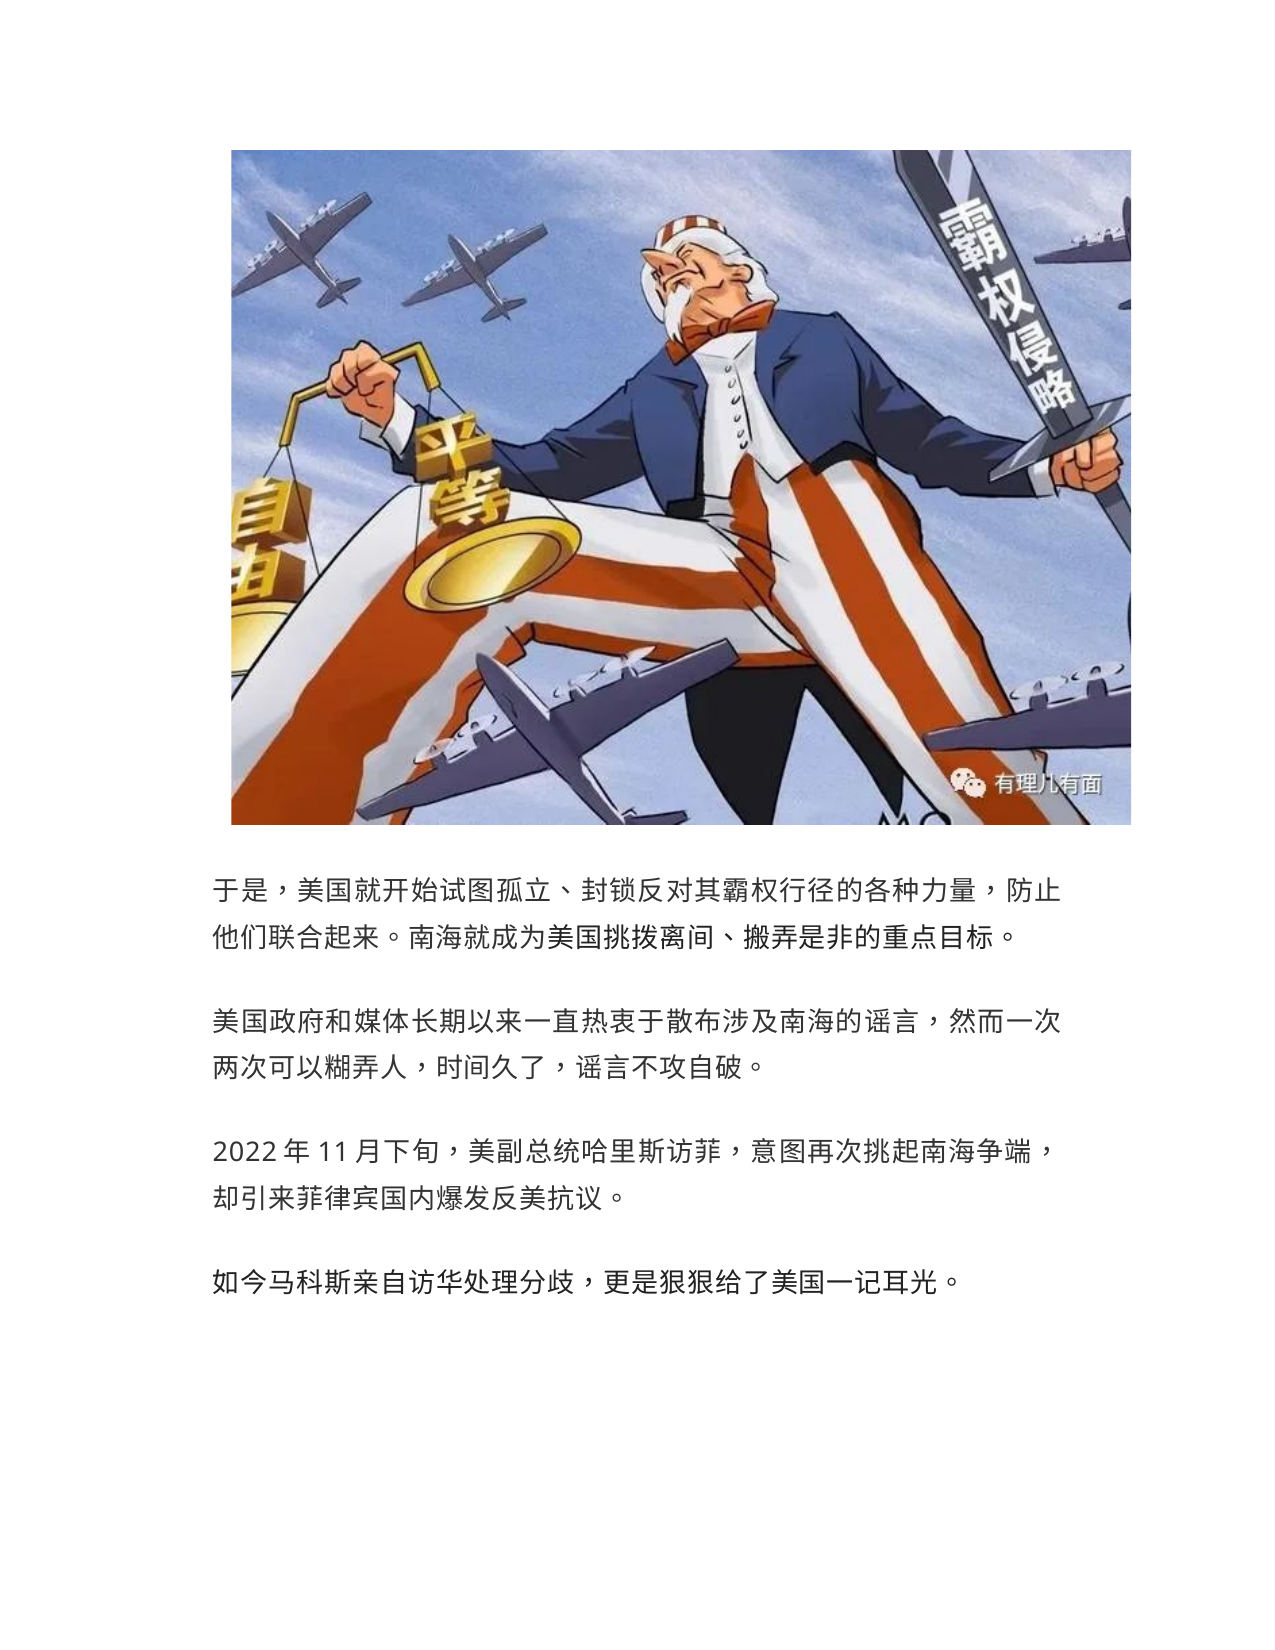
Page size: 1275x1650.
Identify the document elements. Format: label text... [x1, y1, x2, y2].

text 美国政府和媒体长期以来一直热衷于散布涉及南海的谣言，然而一次两次可以糊弄人，时间久了，谣言不攻自破。 [212, 993, 1062, 1086]
text 如今马科斯亲自访华处理分歧，更是狠狠给了美国一记耳光。 [212, 1253, 1062, 1300]
picture [231, 150, 1132, 825]
text 于是，美国就开始试图孤立、封锁反对其霸权行径的各种力量，防止他们联合起来。南海就成为美国挑拨离间、搬弄是非的重点目标。 [212, 862, 1062, 955]
text 2022年11月下旬，美副总统哈里斯访菲，意图再次挑起南海争端，却引来菲律宾国内爆发反美抗议。 [212, 1123, 1062, 1216]
